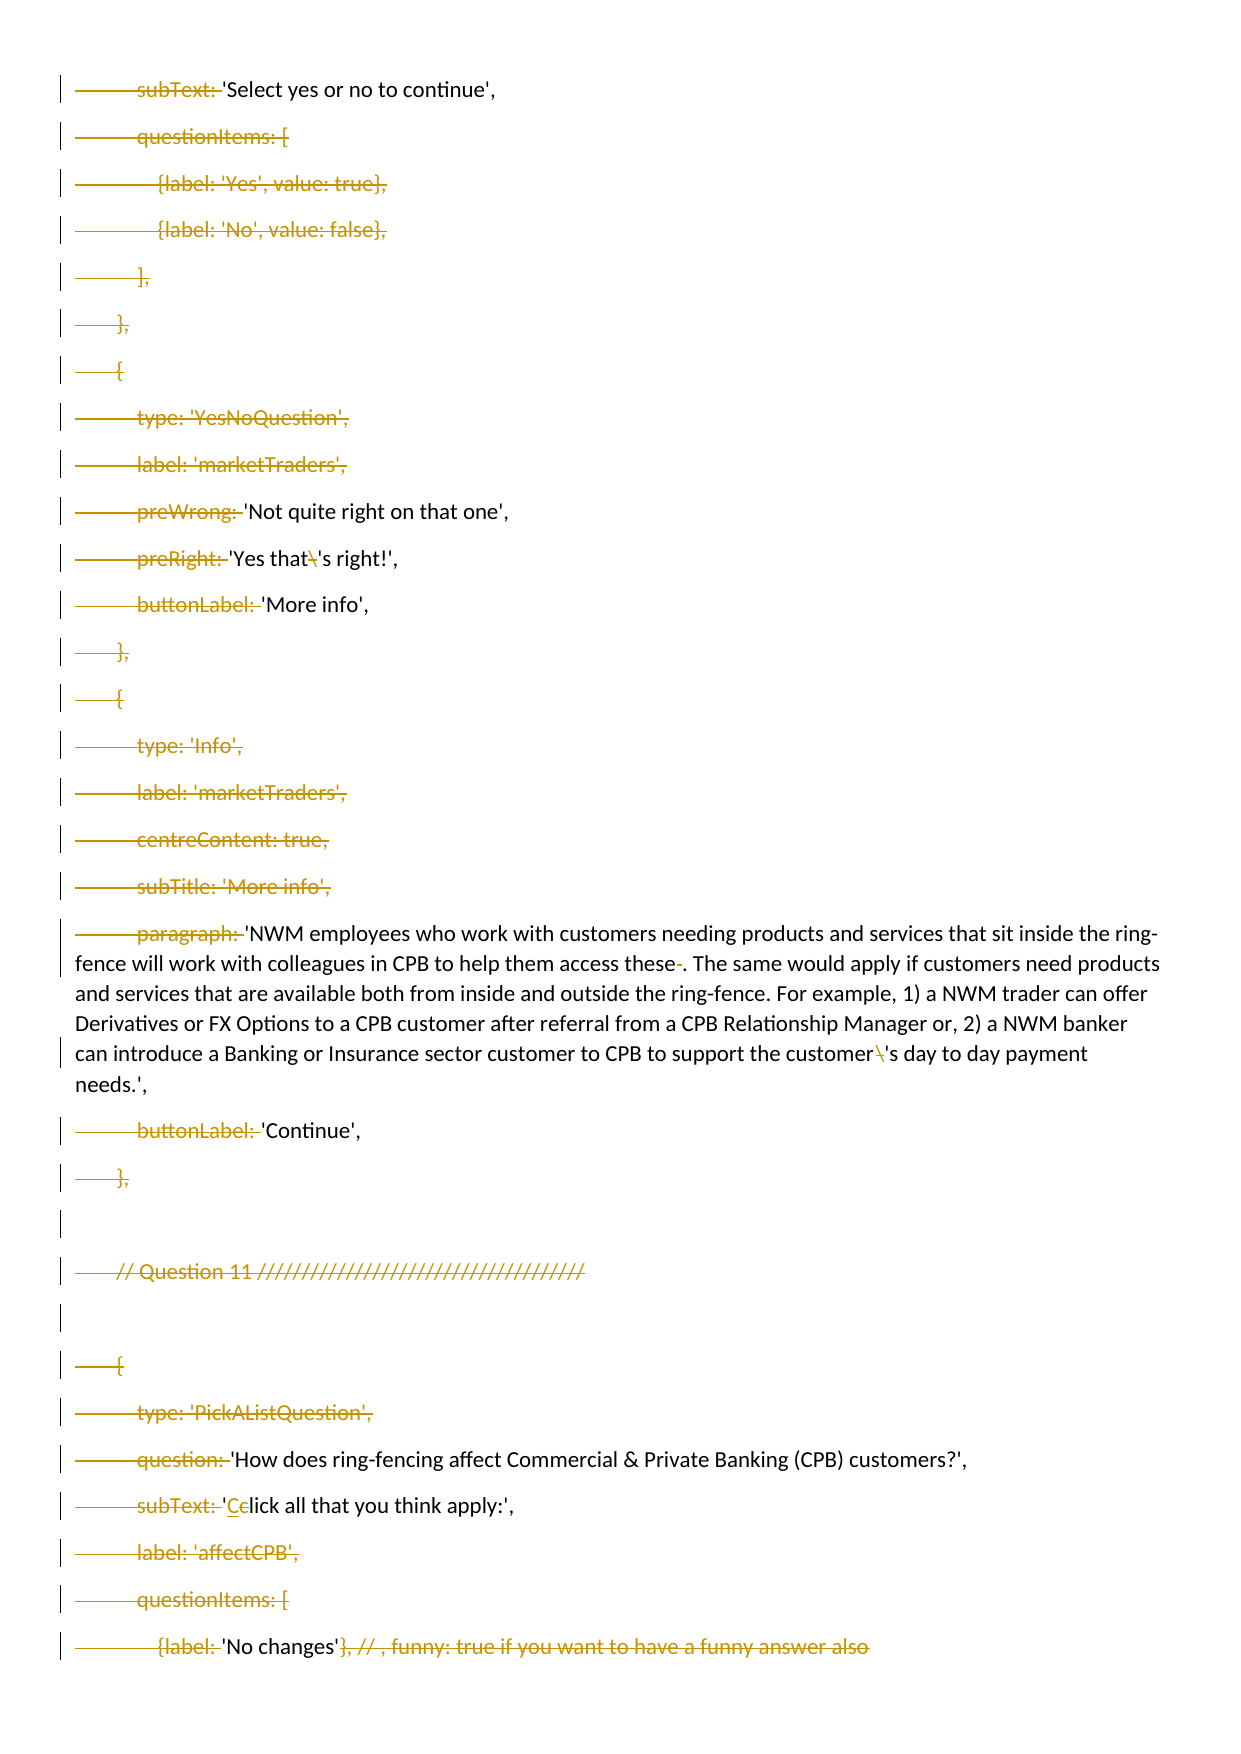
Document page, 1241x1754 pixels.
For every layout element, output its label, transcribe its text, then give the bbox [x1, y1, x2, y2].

text 'Select yes or no to continue', [75, 75, 1165, 103]
text 'Yes that's right!', [75, 544, 1165, 572]
text 'No changes' [75, 1632, 1165, 1660]
text 'lick all that you think apply:', [75, 1492, 1165, 1520]
text 'Continue', [75, 1117, 1165, 1145]
text 'How does ring-fencing affect Commercial & Private Banking (CPB) customers?', [75, 1445, 1165, 1473]
text 'More info', [75, 591, 1165, 619]
text 'NWM employees who work with customers needing products and services that sit inside the ring-fence will work with colleagues in CPB to help them access these. The same would apply if customers need products and services that are available both from inside and outside the ring-fence. For example, 1) a NWM trader can offer Derivatives or FX Options to a CPB customer after referral from a CPB Relationship Manager or, 2) a NWM banker can introduce a Banking or Insurance sector customer to CPB to support the customer's day to day payment needs.', [75, 919, 1165, 1098]
text 'Not quite right on that one', [75, 497, 1165, 525]
